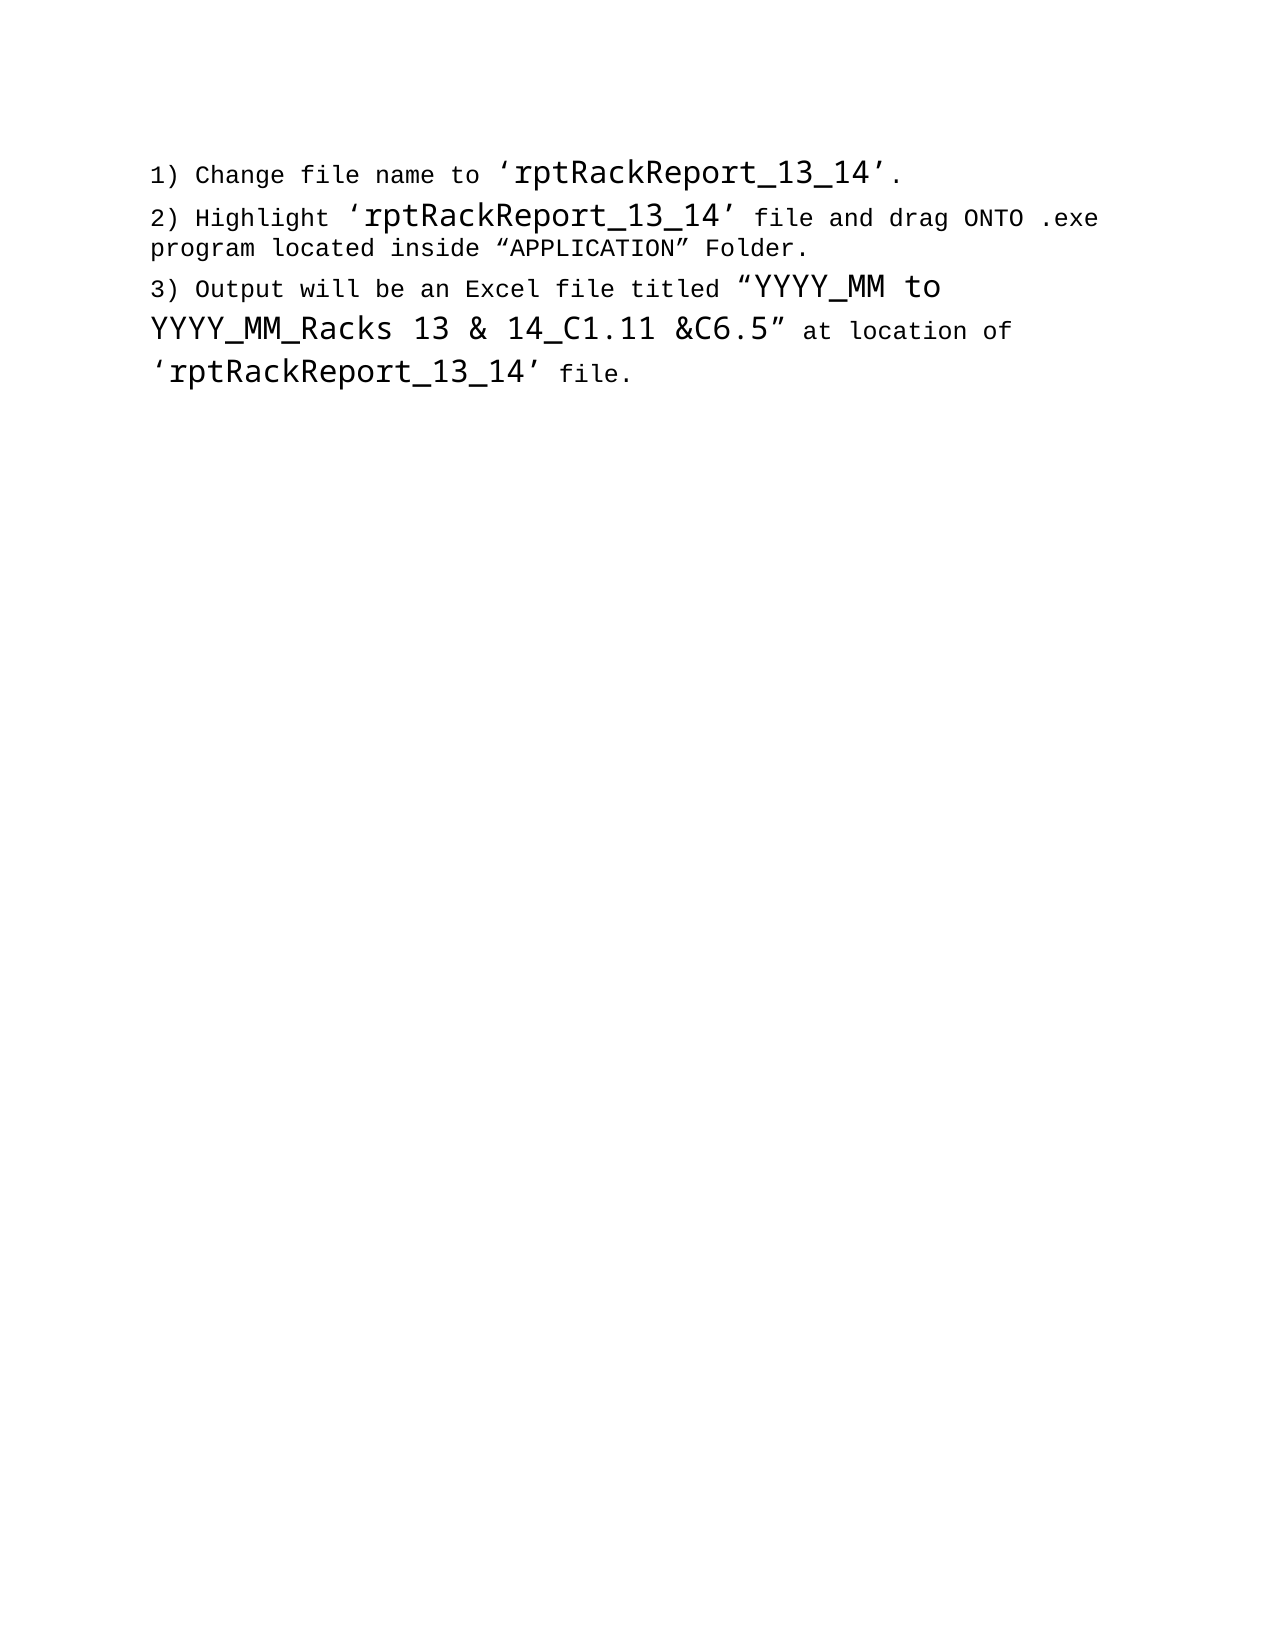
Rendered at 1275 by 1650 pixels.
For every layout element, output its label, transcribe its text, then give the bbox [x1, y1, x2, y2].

text 2) Highlight ‘rptRackReport_13_14’ file and drag ONTO .exe program located inside “APPLICATION” Folder. [150, 193, 1125, 263]
text 1) Change file name to ‘rptRackReport_13_14’. [150, 150, 1125, 193]
text 3) Output will be an Excel file titled “YYYY_MM to YYYY_MM_Racks 13 & 14_C1.11 &C6.5” at location of ‘rptRackReport_13_14’ file. [150, 263, 1125, 391]
